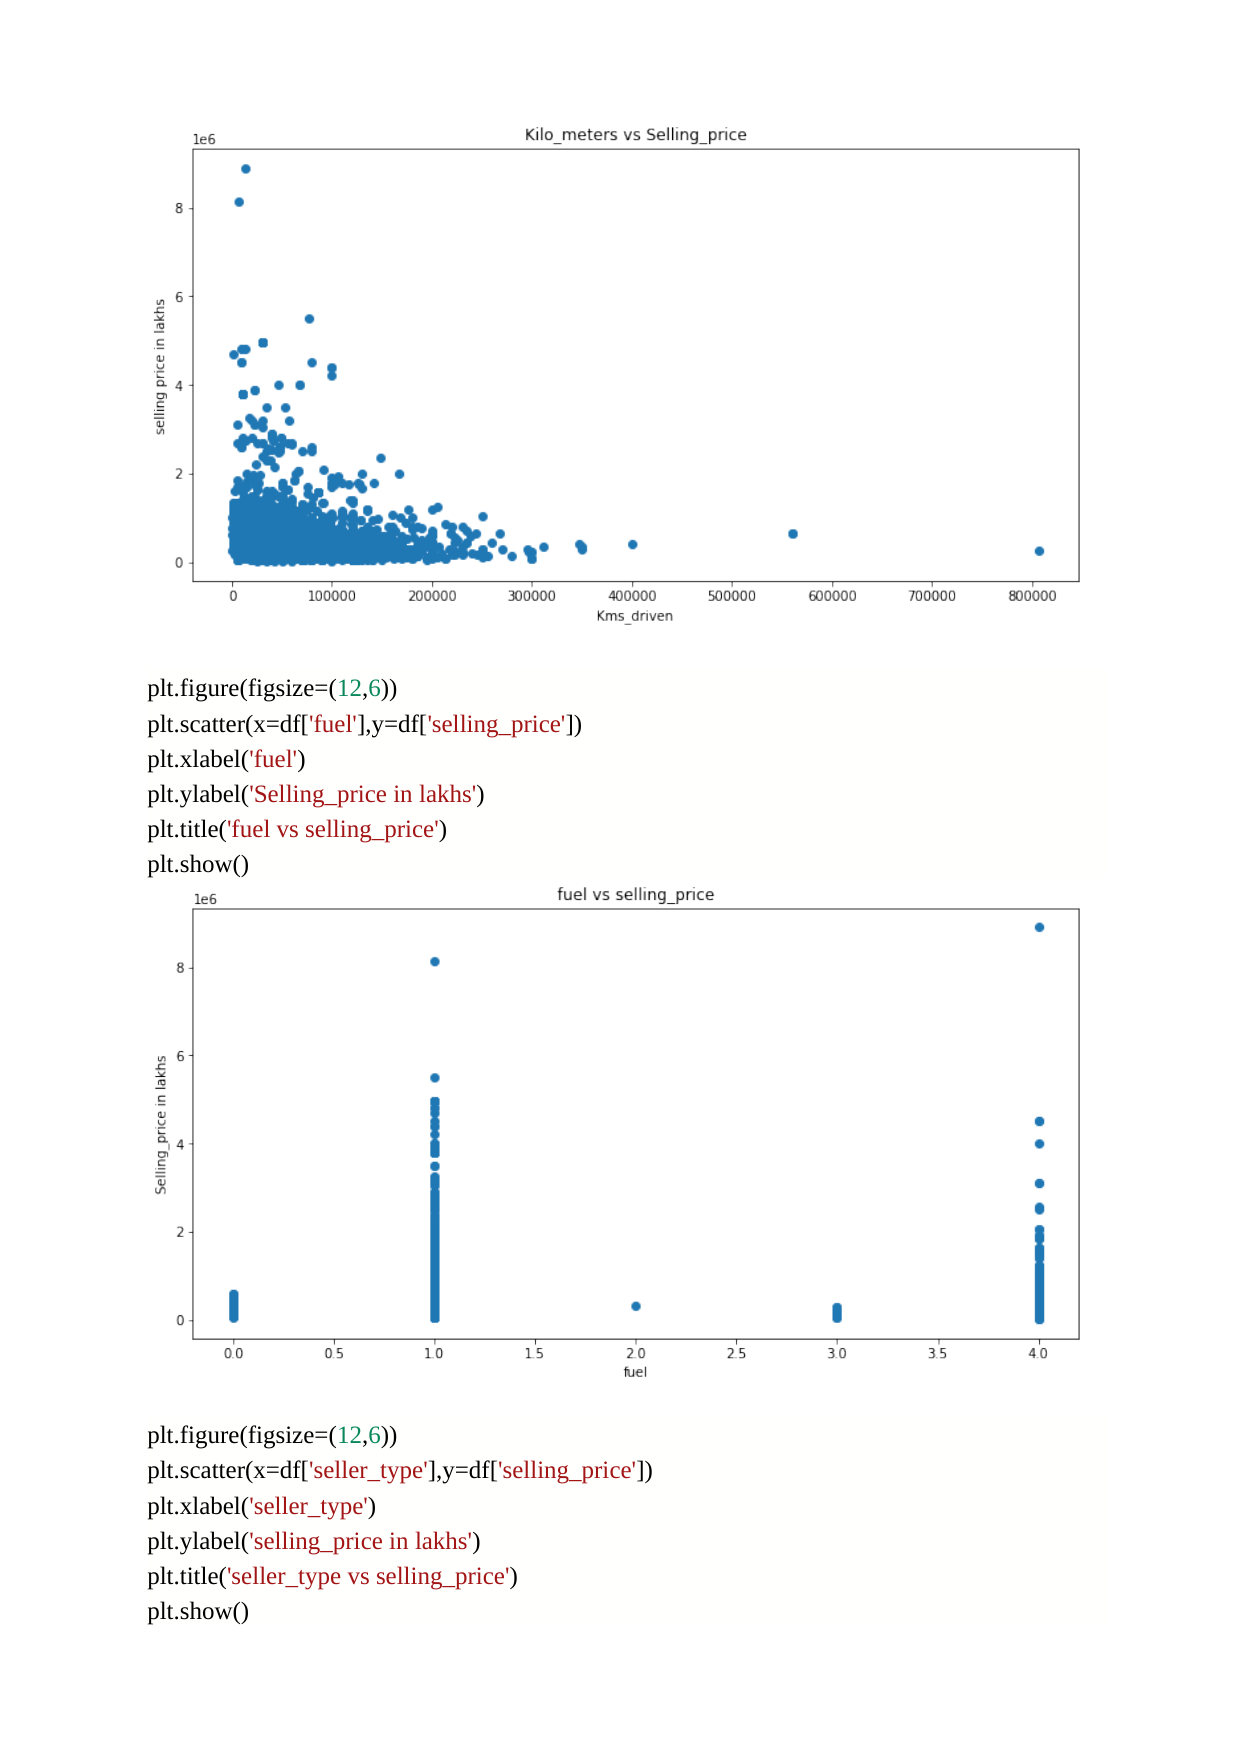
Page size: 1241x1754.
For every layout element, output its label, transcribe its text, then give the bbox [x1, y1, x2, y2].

text plt.scatter(x=df['fuel'],y=df['selling_price']) [147, 702, 1107, 737]
text plt.show() [147, 1590, 1107, 1625]
text plt.xlabel('seller_type') [147, 1484, 1107, 1519]
text plt.xlabel('fuel') [147, 737, 1107, 773]
text plt.figure(figsize=(12,6)) [147, 667, 1107, 702]
text plt.figure(figsize=(12,6)) [147, 1414, 1107, 1449]
text plt.ylabel('selling_price in lakhs') [147, 1519, 1107, 1555]
text plt.title('seller_type vs selling_price') [147, 1555, 1107, 1590]
text plt.title('fuel vs selling_price') [147, 808, 1107, 843]
text plt.ylabel('Selling_price in lakhs') [147, 773, 1107, 808]
picture [147, 878, 1088, 1389]
picture [147, 118, 1088, 633]
text plt.scatter(x=df['seller_type'],y=df['selling_price']) [147, 1449, 1107, 1484]
text plt.show() [147, 843, 1107, 878]
